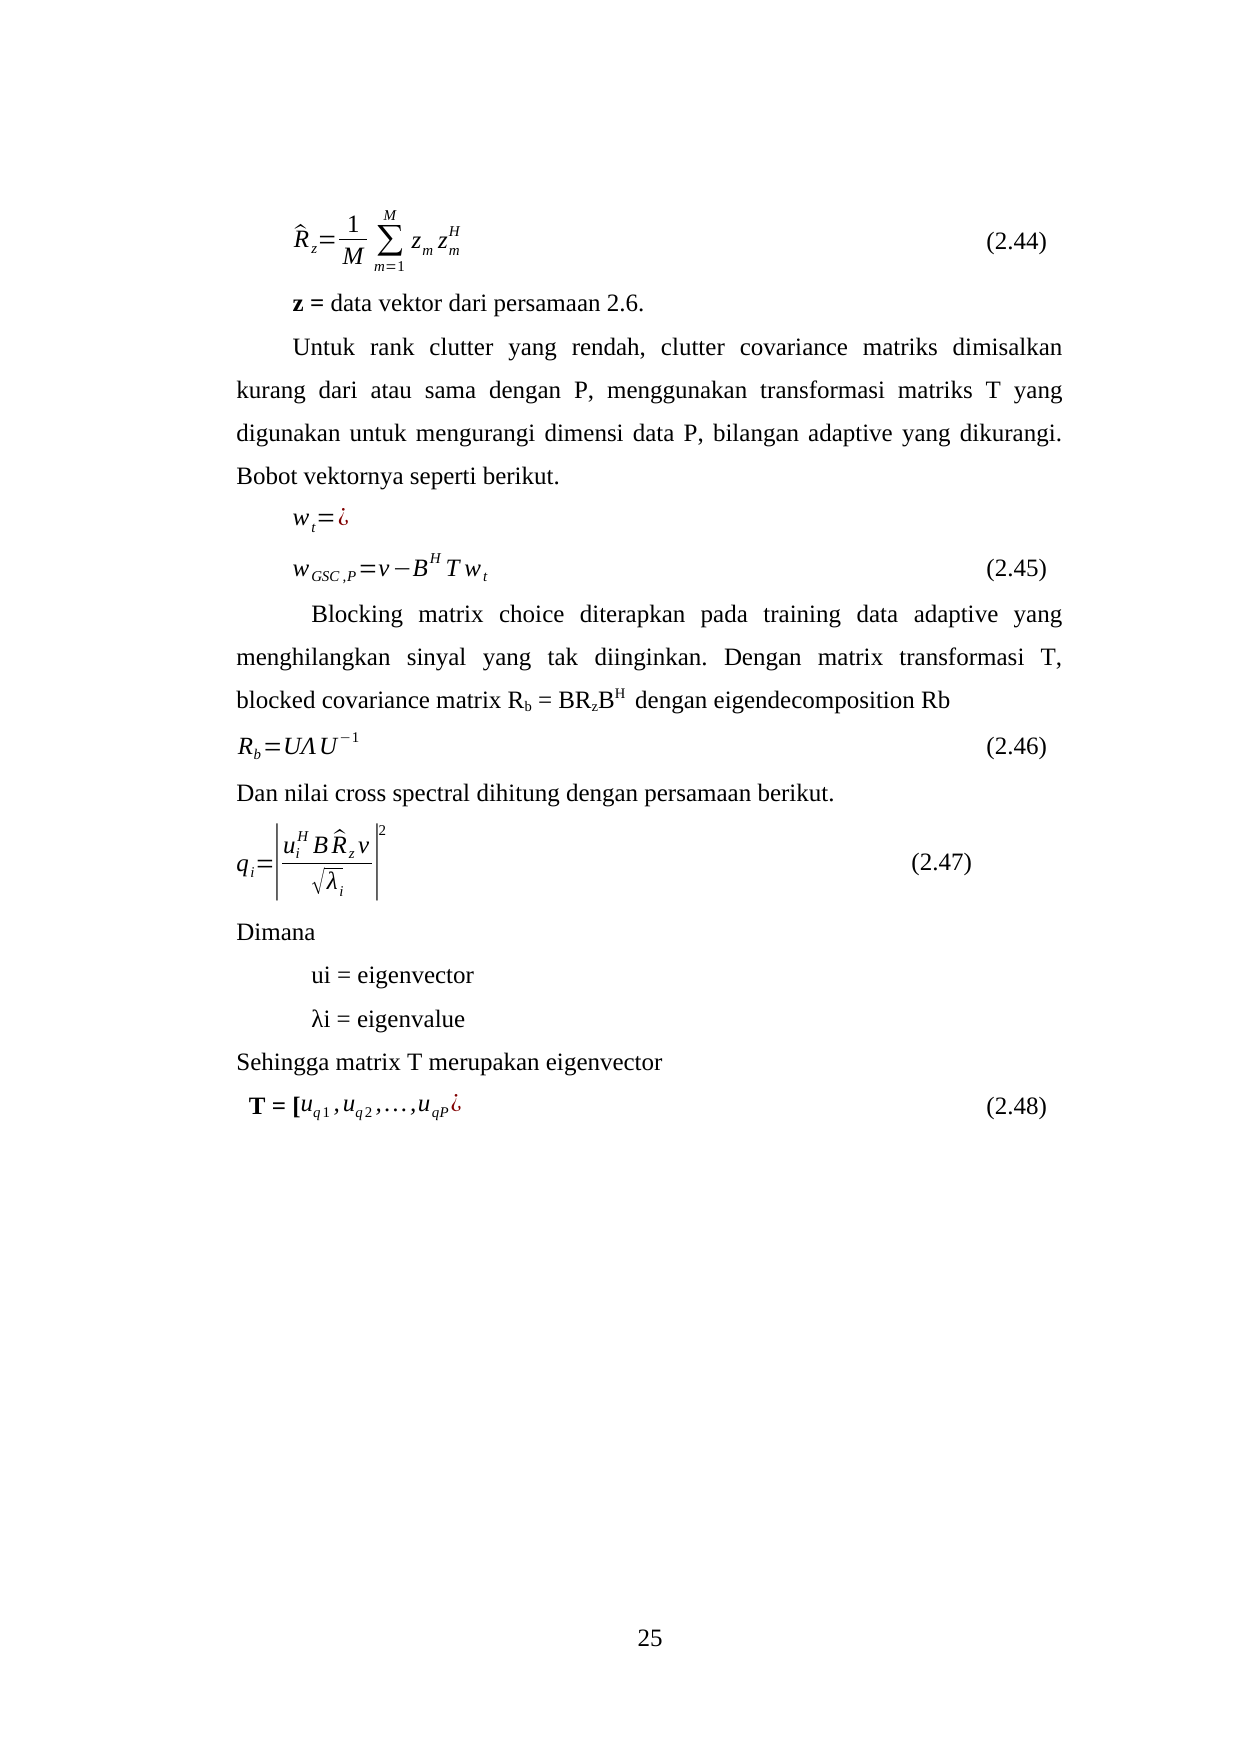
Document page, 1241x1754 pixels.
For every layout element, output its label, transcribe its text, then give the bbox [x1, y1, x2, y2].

list λi = eigenvalue [311, 1004, 1063, 1032]
list (2.46) [236, 728, 1063, 763]
text Sehingga matrix T merupakan eigenvector [236, 1047, 1063, 1076]
list (2.44) [236, 207, 1063, 274]
list ui = eigenvector [311, 961, 1063, 989]
list Dan nilai cross spectral dihitung dengan persamaan berikut. [236, 778, 1063, 806]
list Untuk rank clutter yang rendah, clutter covariance matriks dimisalkan kurang dari atau sama dengan P, menggunakan transformasi matriks T yang digunakan untuk mengurangi dimensi data P, bilangan adaptive yang dikurangi. Bobot vektornya seperti berikut. [236, 332, 1063, 490]
list Dimana [236, 917, 1063, 946]
list (2.47) [236, 821, 1063, 903]
text T = [ (2.48) [236, 1090, 1063, 1121]
list z = data vektor dari persamaan 2.6. [236, 288, 1063, 317]
list Blocking matrix choice diterapkan pada training data adaptive yang menghilangkan sinyal yang tak diinginkan. Dengan matrix transformasi T, blocked covariance matrix Rb = BRzBH dengan eigendecomposition Rb [236, 599, 1063, 714]
list (2.45) [292, 550, 1063, 585]
